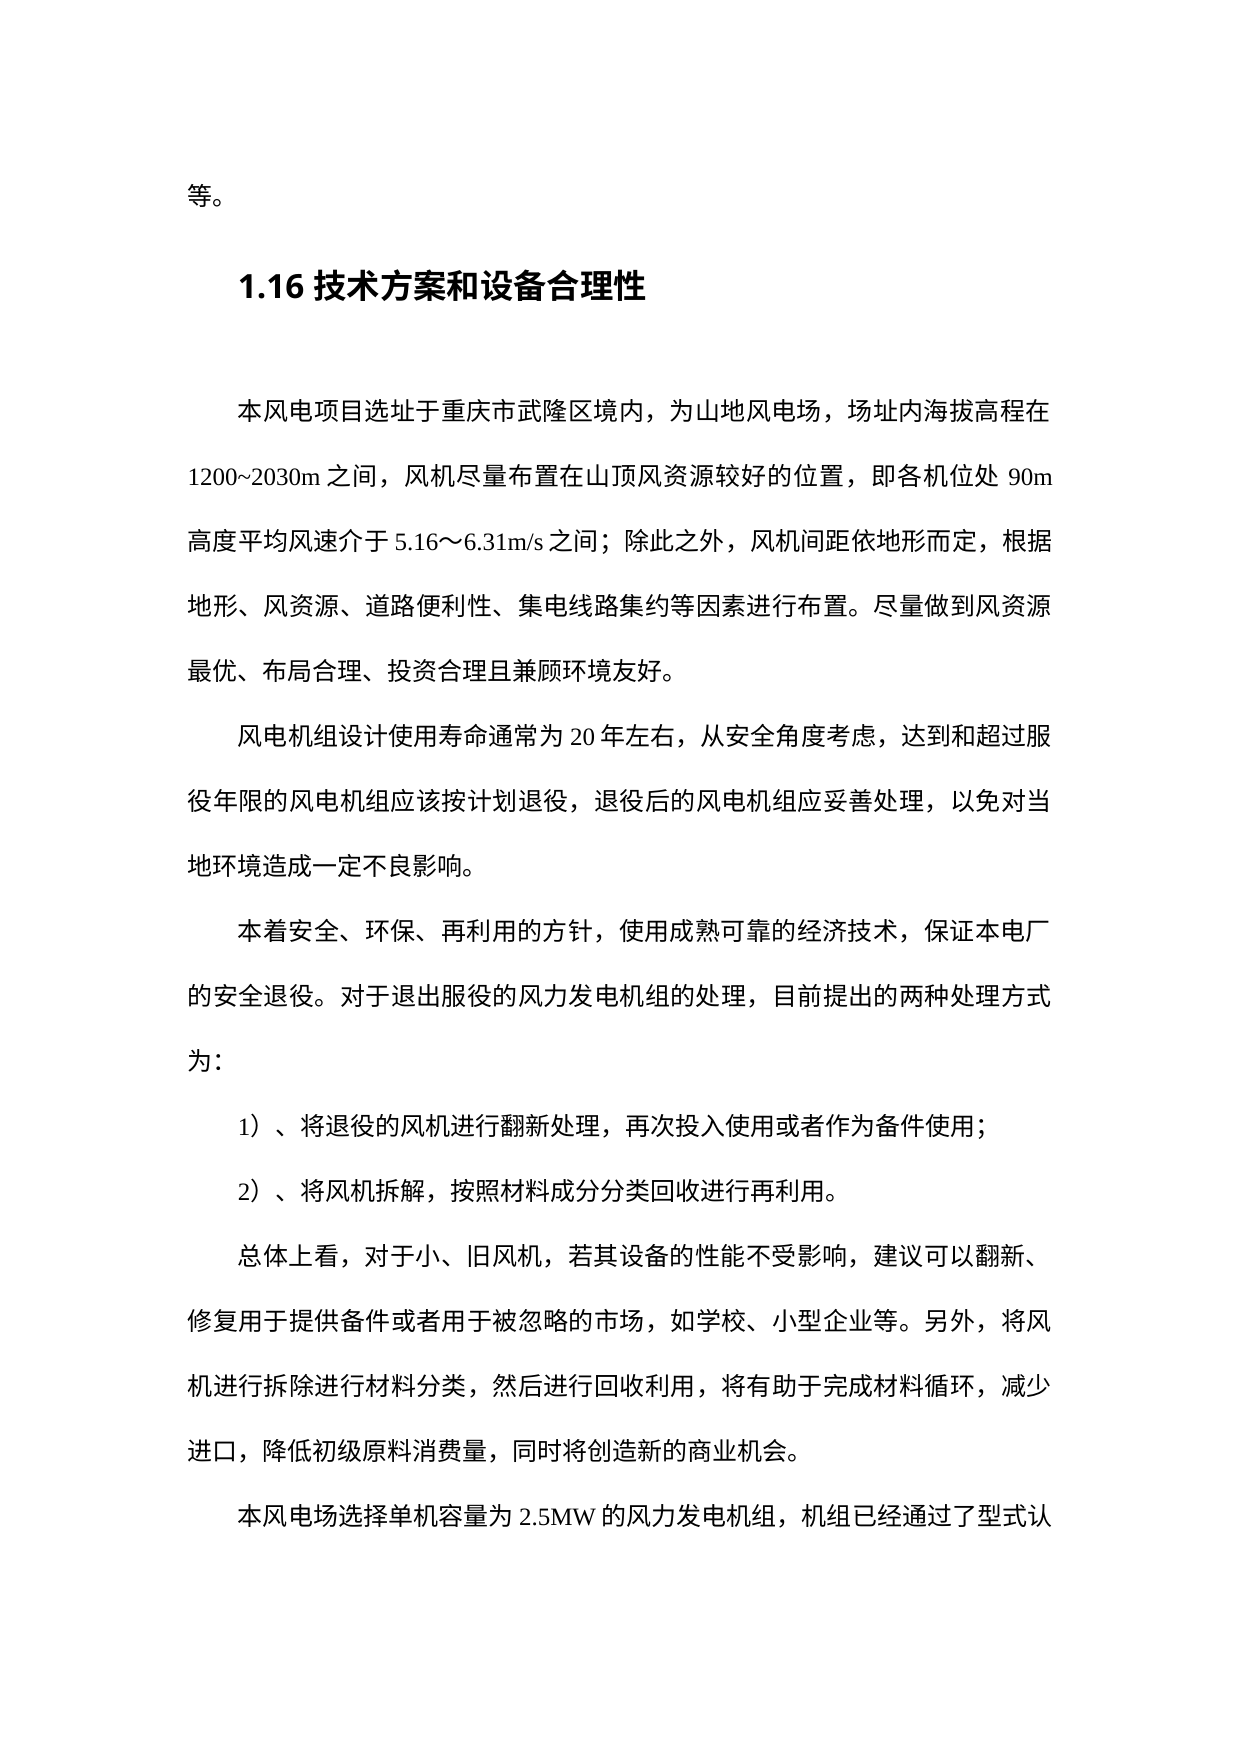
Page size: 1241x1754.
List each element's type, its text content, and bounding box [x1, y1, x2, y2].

text 本着安全、环保、再利用的方针，使用成熟可靠的经济技术，保证本电厂的安全退役。对于退出服役的风力发电机组的处理，目前提出的两种处理方式为： [187, 897, 1053, 1092]
text 总体上看，对于小、旧风机，若其设备的性能不受影响，建议可以翻新、修复用于提供备件或者用于被忽略的市场，如学校、小型企业等。另外，将风机进行拆除进行材料分类，然后进行回收利用，将有助于完成材料循环，减少进口，降低初级原料消费量，同时将创造新的商业机会。 [187, 1222, 1053, 1482]
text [187, 162, 1053, 227]
text 1）、将退役的风机进行翻新处理，再次投入使用或者作为备件使用； [187, 1092, 1053, 1157]
text 2）、将风机拆解，按照材料成分分类回收进行再利用。 [187, 1157, 1053, 1222]
text 本风电项目选址于重庆市武隆区境内，为山地风电场，场址内海拔高程在1200~2030m之间，风机尽量布置在山顶风资源较好的位置，即各机位处90m高度平均风速介于5.16～6.31m/s之间；除此之外，风机间距依地形而定，根据地形、风资源、道路便利性、集电线路集约等因素进行布置。尽量做到风资源最优、布局合理、投资合理且兼顾环境友好。 [187, 377, 1053, 702]
subtitle 1.16 技术方案和设备合理性 [187, 252, 1053, 317]
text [187, 1482, 1053, 1547]
text 风电机组设计使用寿命通常为20年左右，从安全角度考虑，达到和超过服役年限的风电机组应该按计划退役，退役后的风电机组应妥善处理，以免对当地环境造成一定不良影响。 [187, 702, 1053, 897]
